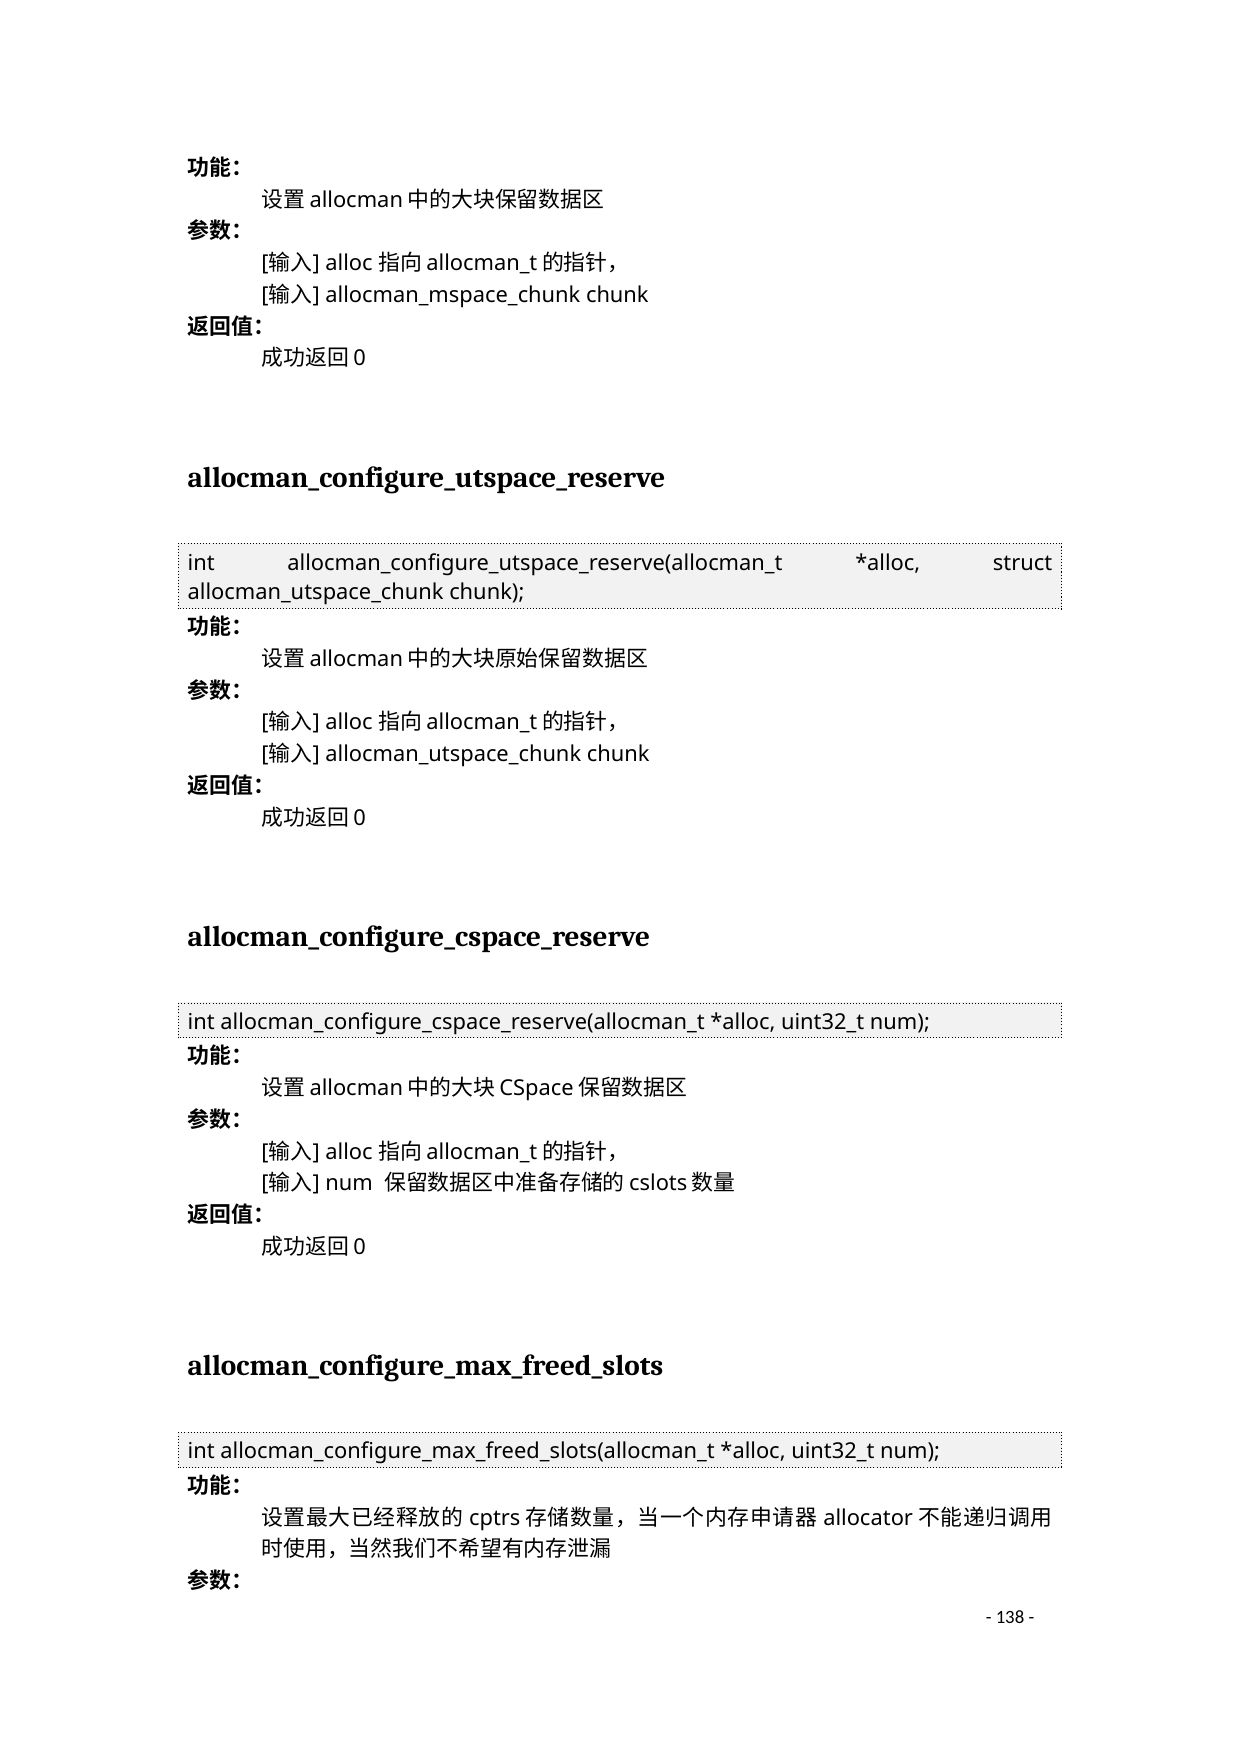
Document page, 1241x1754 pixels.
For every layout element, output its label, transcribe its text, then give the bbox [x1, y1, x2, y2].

text [输入] alloc 指向allocman_t的指针， [261, 704, 1053, 736]
text 成功返回0 [261, 799, 1053, 831]
text int allocman_configure_cspace_reserve(allocman_t *alloc, uint32_t num); [178, 1002, 1062, 1038]
text 成功返回0 [261, 340, 1053, 372]
text 参数： [187, 1102, 1053, 1134]
text 设置allocman中的大块保留数据区 [261, 182, 1053, 213]
text 参数： [187, 673, 1053, 704]
text 设置allocman中的大块CSpace保留数据区 [261, 1070, 1053, 1102]
text 功能： [187, 150, 1053, 182]
text 返回值： [187, 309, 1053, 340]
text 返回值： [187, 768, 1053, 799]
text 参数： [187, 1563, 1053, 1595]
subtitle allocman_configure_utspace_reserve [187, 461, 1053, 494]
text 设置最大已经释放的cptrs存储数量，当一个内存申请器allocator不能递归调用时使用，当然我们不希望有内存泄漏 [261, 1499, 1053, 1563]
text 功能： [187, 1038, 1053, 1070]
subtitle allocman_configure_max_freed_slots [187, 1349, 1053, 1383]
text 设置allocman中的大块原始保留数据区 [261, 641, 1053, 673]
text [输入] alloc 指向allocman_t的指针， [261, 1134, 1053, 1165]
text [输入] alloc 指向allocman_t的指针， [261, 245, 1053, 277]
text [输入] num 保留数据区中准备存储的cslots数量 [261, 1165, 1053, 1197]
subtitle allocman_configure_cspace_reserve [187, 920, 1053, 953]
text 功能： [187, 609, 1053, 641]
text 参数： [187, 213, 1053, 245]
text 成功返回0 [261, 1229, 1053, 1261]
text 返回值： [187, 1197, 1053, 1229]
text [输入] allocman_utspace_chunk chunk [261, 736, 1053, 768]
text [输入] allocman_mspace_chunk chunk [261, 277, 1053, 309]
text 功能： [187, 1468, 1053, 1499]
text int allocman_configure_max_freed_slots(allocman_t *alloc, uint32_t num); [178, 1432, 1062, 1468]
text int allocman_configure_utspace_reserve(allocman_t *alloc, struct allocman_utspace_chunk chunk); [178, 543, 1062, 609]
